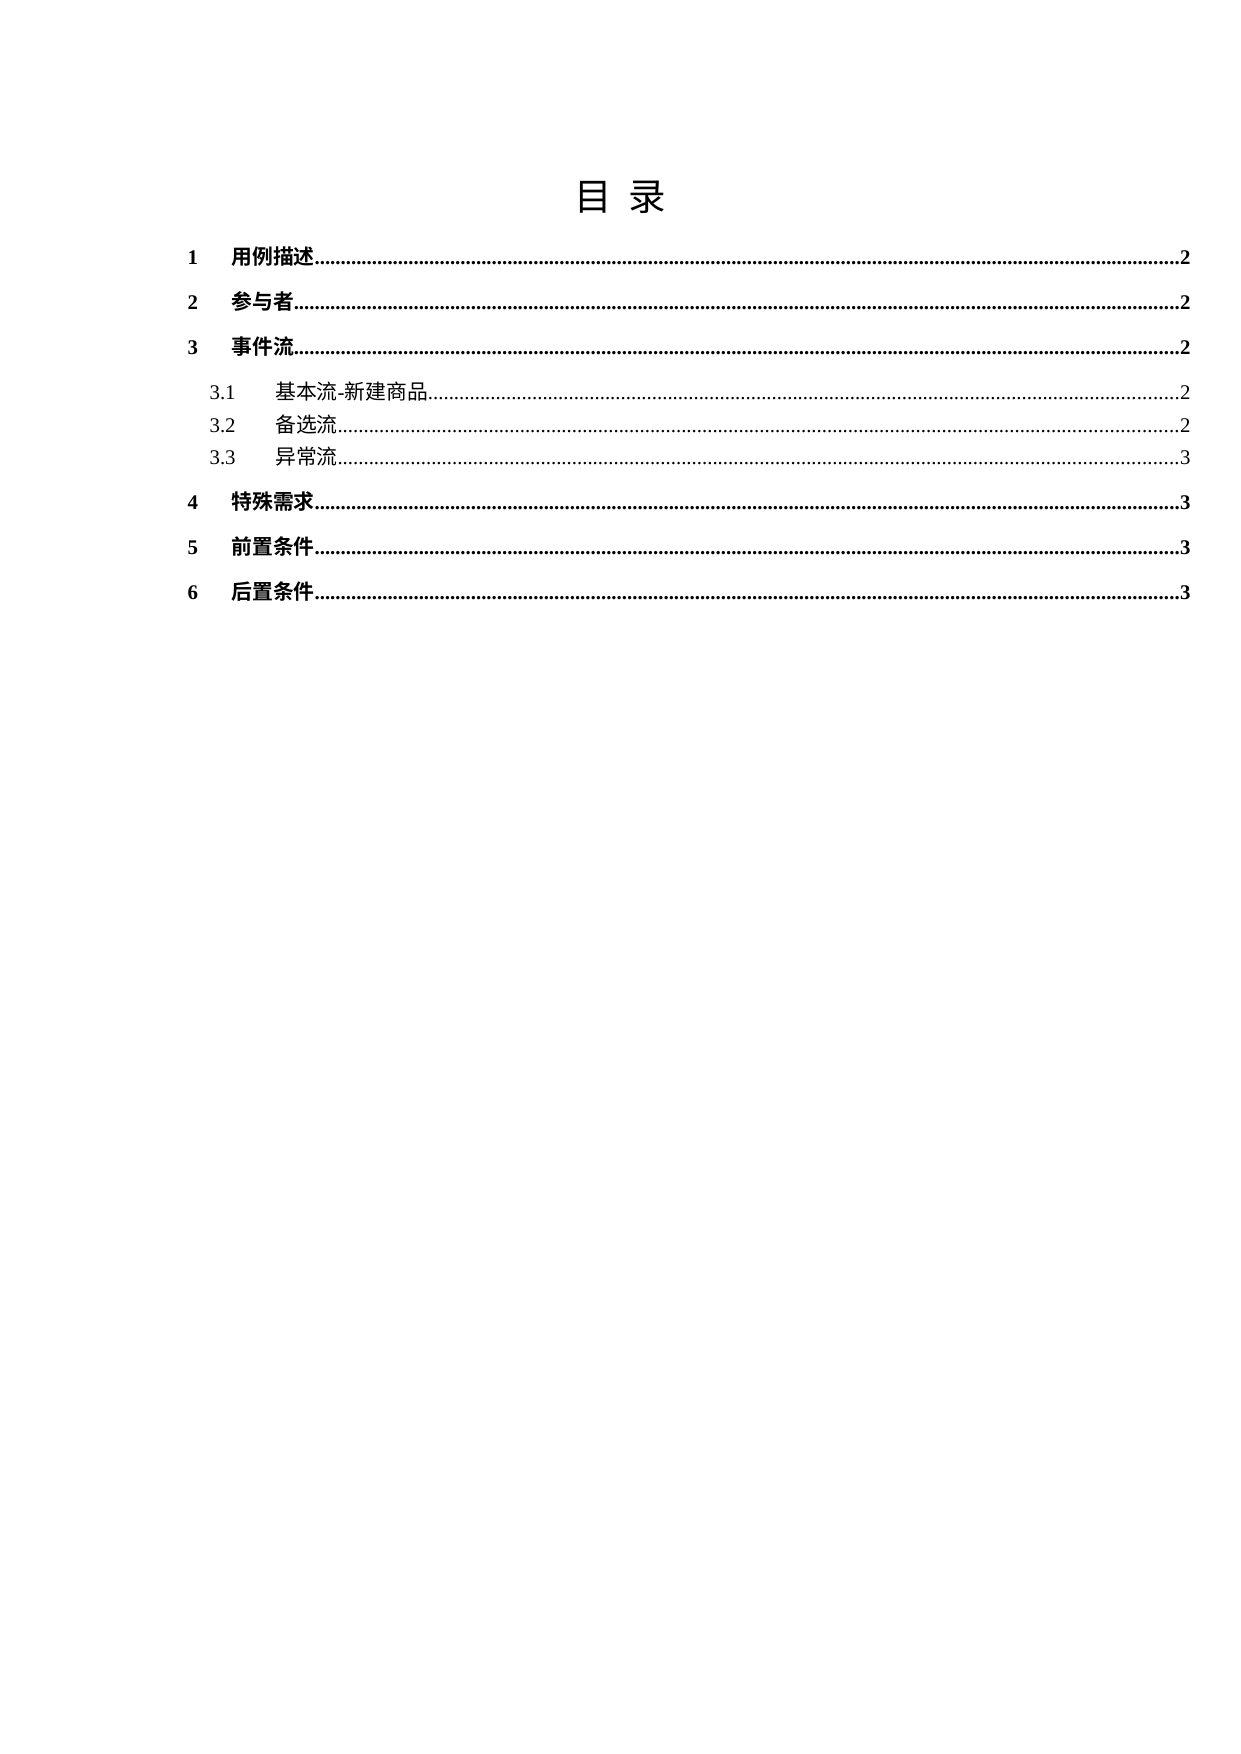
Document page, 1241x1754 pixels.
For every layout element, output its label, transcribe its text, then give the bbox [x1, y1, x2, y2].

text 3.3 异常流 3 [209, 439, 1053, 472]
text 4 特殊需求 3 [187, 484, 1053, 517]
text 5 前置条件 3 [187, 529, 1053, 562]
text 6 后置条件 3 [187, 574, 1053, 607]
text 3 事件流 2 [187, 329, 1053, 362]
text 3.1 基本流-新建商品 2 [209, 374, 1053, 407]
text 1 用例描述 2 [187, 239, 1053, 272]
text 目 录 [187, 162, 1053, 227]
text 2 参与者 2 [187, 284, 1053, 317]
text 3.2 备选流 2 [209, 407, 1053, 439]
